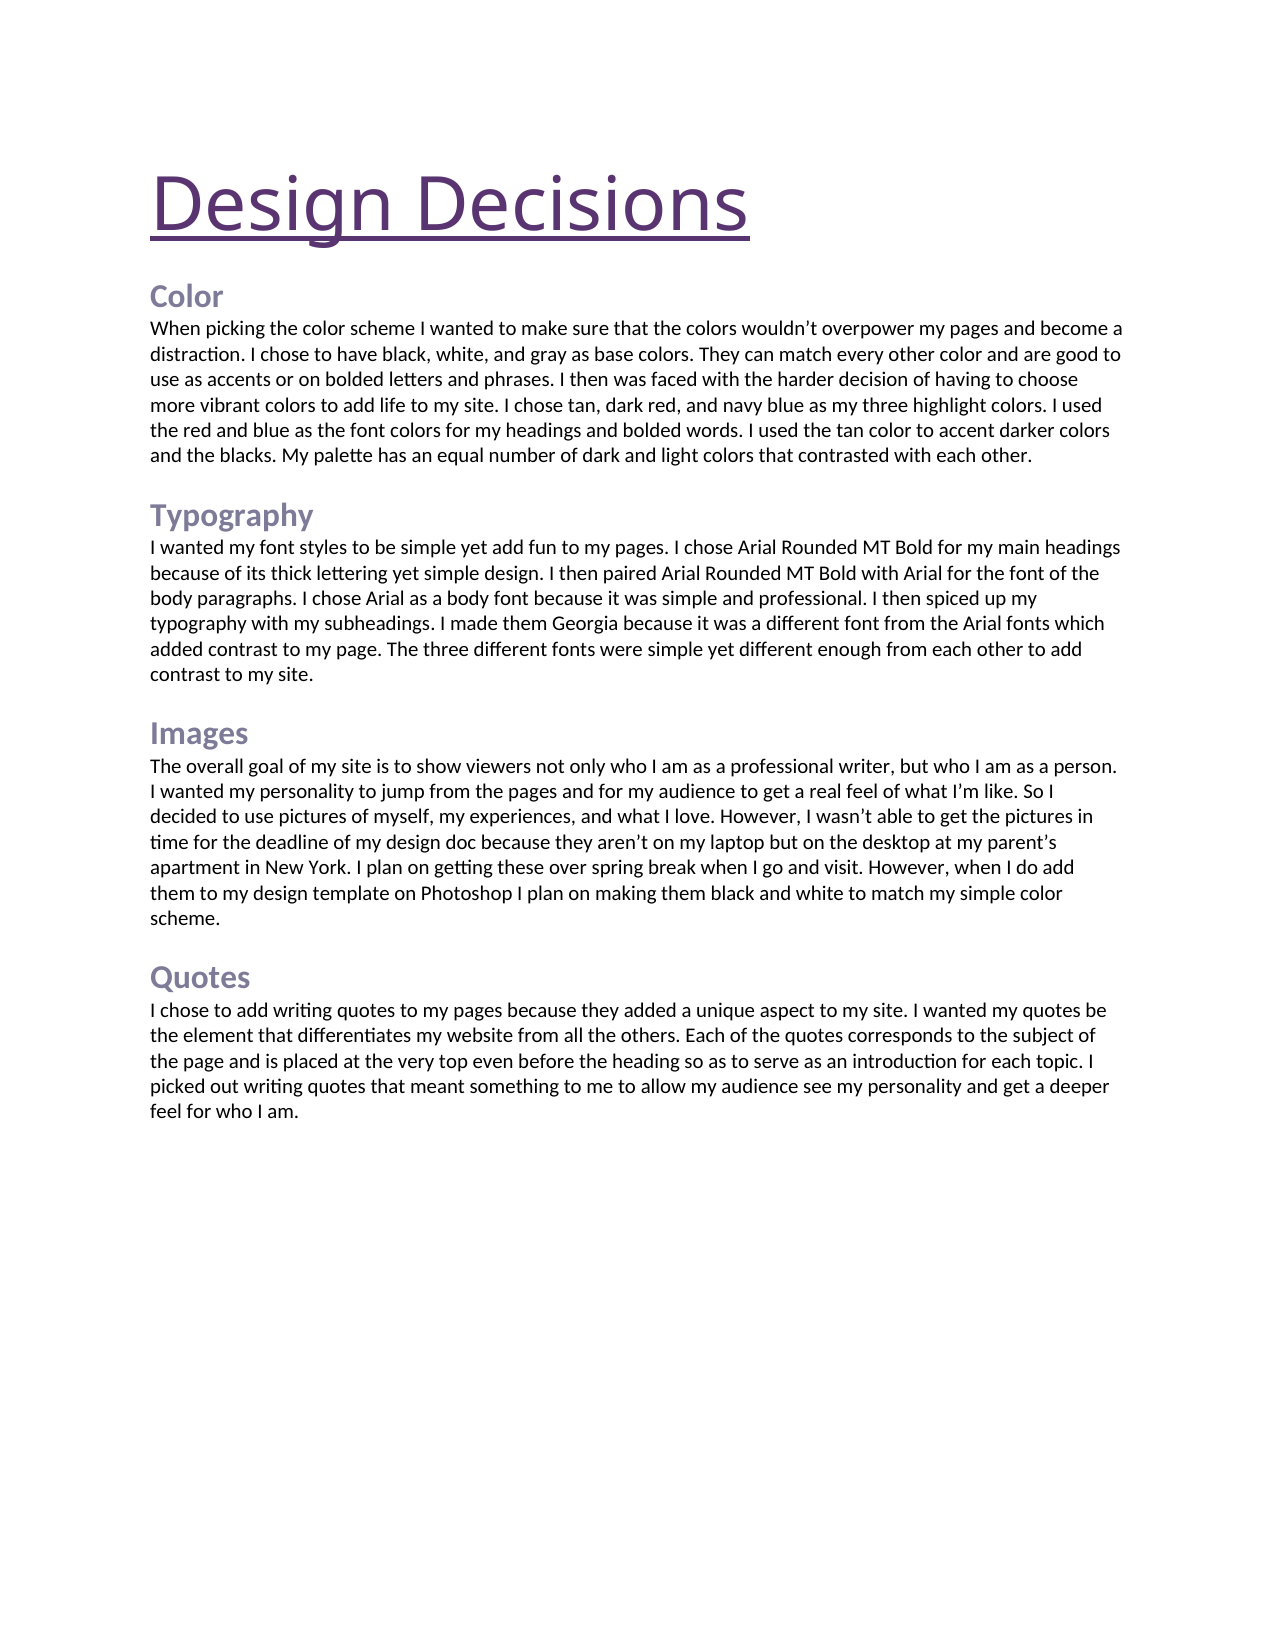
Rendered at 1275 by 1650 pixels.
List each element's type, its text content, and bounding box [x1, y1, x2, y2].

text Quotes [150, 956, 1125, 997]
text Color [150, 275, 1125, 316]
text When picking the color scheme I wanted to make sure that the colors wouldn’t overpower my pages and become a distraction. I chose to have black, white, and gray as base colors. They can match every other color and are good to use as accents or on bolded letters and phrases. I then was faced with the harder decision of having to choose more vibrant colors to add life to my site. I chose tan, dark red, and navy blue as my three highlight colors. I used the red and blue as the font colors for my headings and bolded words. I used the tan color to accent darker colors and the blacks. My palette has an equal number of dark and light colors that contrasted with each other. [150, 316, 1125, 468]
text Design Decisions [150, 150, 1125, 252]
text Typography [150, 493, 1125, 534]
text I wanted my font styles to be simple yet add fun to my pages. I chose Arial Rounded MT Bold for my main headings because of its thick lettering yet simple design. I then paired Arial Rounded MT Bold with Arial for the font of the body paragraphs. I chose Arial as a body font because it was simple and professional. I then spiced up my typography with my subheadings. I made them Georgia because it was a different font from the Arial fonts which added contrast to my page. The three different fonts were simple yet different enough from each other to add contrast to my site. [150, 534, 1125, 687]
text The overall goal of my site is to show viewers not only who I am as a professional writer, but who I am as a person. I wanted my personality to jump from the pages and for my audience to get a real feel of what I’m like. So I decided to use pictures of myself, my experiences, and what I love. However, I wasn’t able to get the pictures in time for the deadline of my design doc because they aren’t on my laptop but on the desktop at my parent’s apartment in New York. I plan on getting these over spring break when I go and visit. However, when I do add them to my design template on Photoshop I plan on making them black and white to match my simple color scheme. [150, 753, 1125, 931]
text Images [150, 712, 1125, 753]
text I chose to add writing quotes to my pages because they added a unique aspect to my site. I wanted my quotes be the element that differentiates my website from all the others. Each of the quotes corresponds to the subject of the page and is placed at the very top even before the heading so as to serve as an introduction for each topic. I picked out writing quotes that meant something to me to allow my audience see my personality and get a deeper feel for who I am. [150, 997, 1125, 1124]
